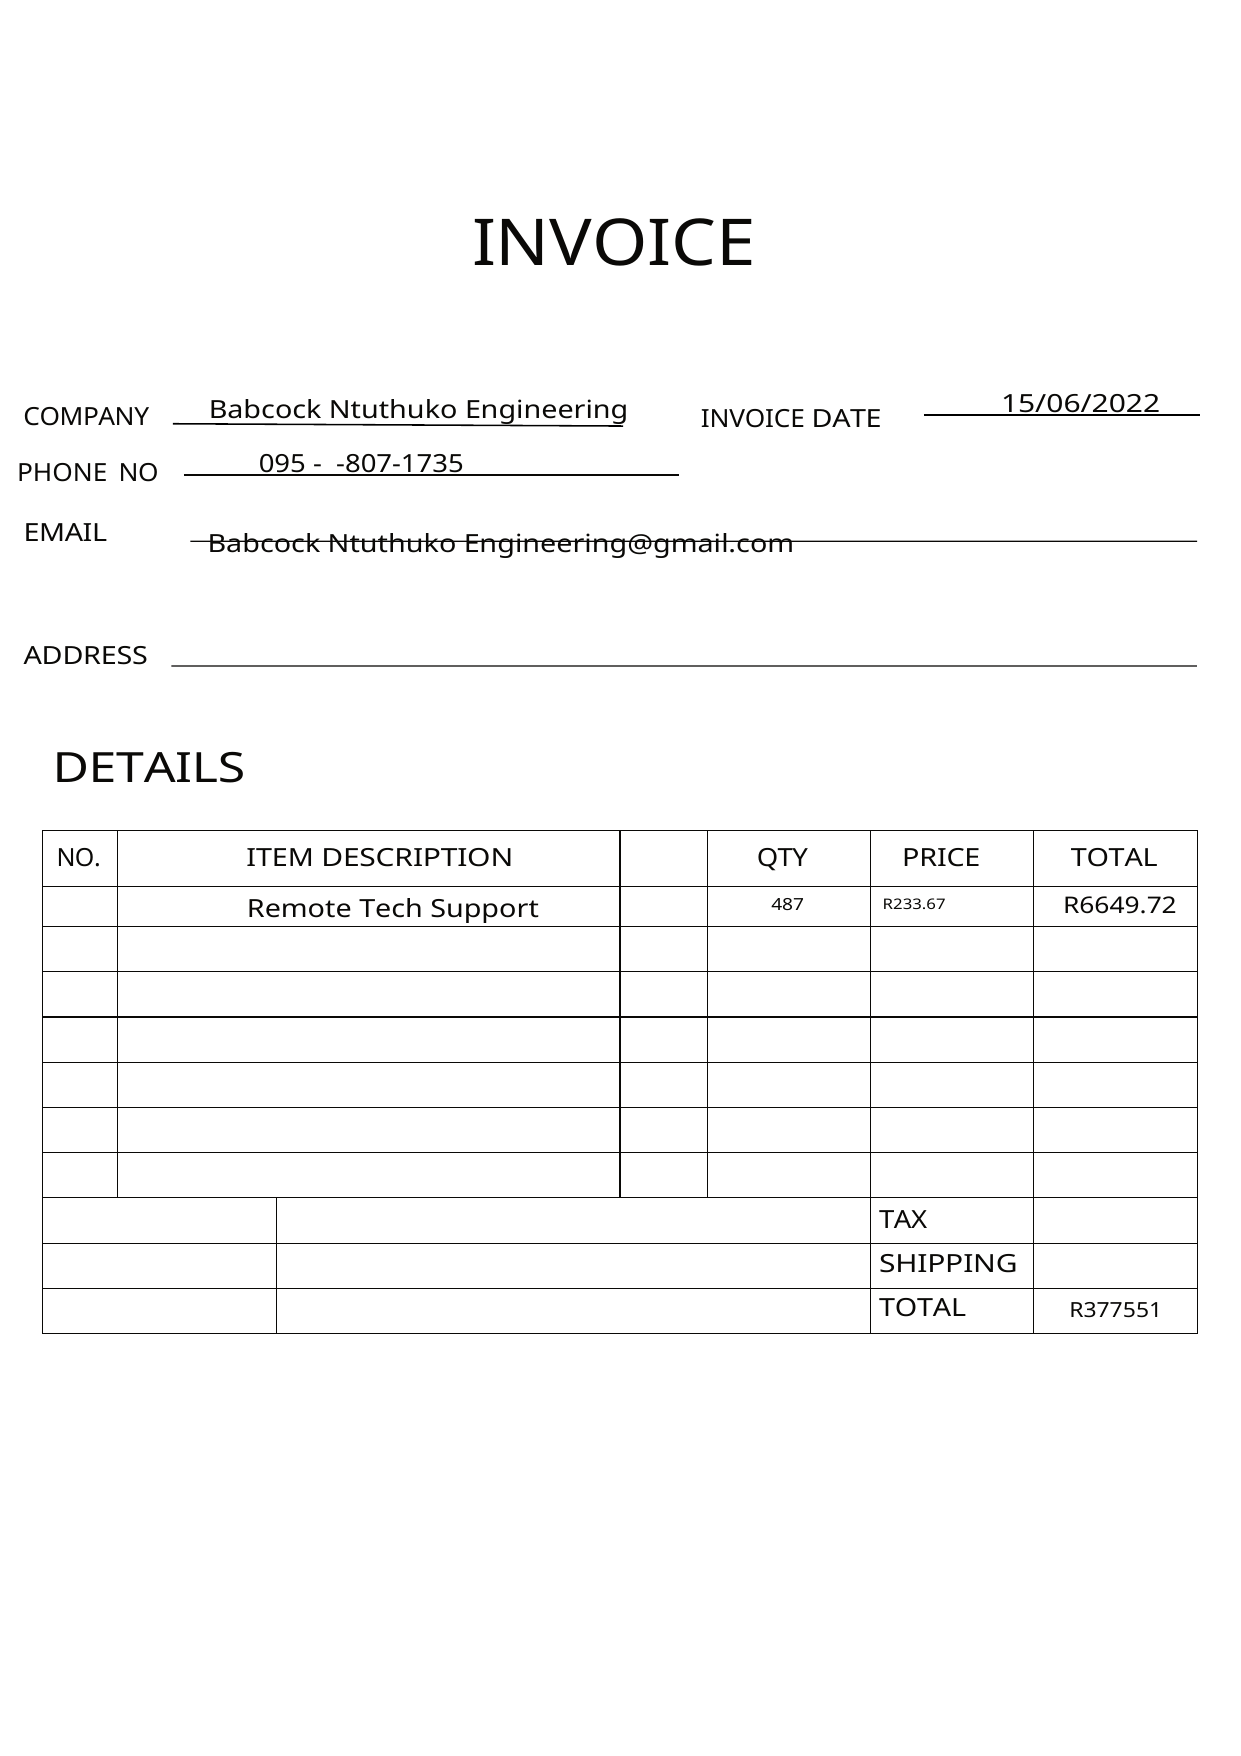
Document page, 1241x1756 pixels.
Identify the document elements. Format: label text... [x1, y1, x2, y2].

text ADDRESS [23, 637, 151, 671]
table_cell [708, 927, 870, 971]
table_cell R377551 [1034, 1289, 1197, 1333]
table_cell [621, 972, 707, 1016]
table_cell [1034, 1108, 1197, 1152]
table_cell [43, 1153, 117, 1197]
text Babcock Ntuthuko Engineering@gmail.com [207, 526, 1211, 560]
text DETAILS [52, 738, 1211, 795]
table_header PRICE [871, 831, 1033, 886]
table_cell [118, 972, 619, 1016]
table_cell 487 [708, 887, 870, 926]
table_cell [871, 1153, 1033, 1197]
table_cell [43, 1244, 276, 1288]
table_cell [118, 1018, 619, 1062]
table_cell [43, 1198, 276, 1242]
table_cell [43, 1108, 117, 1152]
text Babcock Ntuthuko Engineering [208, 391, 683, 425]
table_cell [118, 1063, 619, 1107]
table_cell [118, 927, 619, 971]
table_cell [871, 1018, 1033, 1062]
table_cell [1034, 1244, 1197, 1288]
table_cell [118, 1153, 619, 1197]
table_cell [1034, 1198, 1197, 1242]
table_cell [1034, 1063, 1197, 1107]
table_cell [871, 1063, 1033, 1107]
table_cell [708, 1108, 870, 1152]
table_cell R6649.72 [1034, 887, 1197, 926]
table_cell [1034, 1018, 1197, 1062]
table_cell [621, 1063, 707, 1107]
table_cell TOTAL [871, 1289, 1033, 1333]
text 095 - -807-1735 [184, 446, 683, 480]
table_cell [871, 1108, 1033, 1152]
table_cell [708, 1153, 870, 1197]
table_cell [621, 1153, 707, 1197]
table_header QTY [708, 831, 870, 886]
table_header NO. [43, 831, 117, 886]
table_cell [621, 927, 707, 971]
table_header TOTAL [1034, 831, 1197, 886]
table_cell [43, 927, 117, 971]
subtitle INVOICE DATE [701, 401, 888, 435]
table_header ITEM DESCRIPTION [118, 831, 619, 886]
subtitle COMPANY PHONE NO [17, 377, 160, 489]
table_cell Remote Tech Support [118, 887, 619, 926]
table_cell [621, 1018, 707, 1062]
table_header [621, 831, 707, 886]
table_cell [871, 972, 1033, 1016]
table_cell [277, 1289, 870, 1333]
table_cell [708, 972, 870, 1016]
table_cell [1034, 972, 1197, 1016]
table_cell [43, 972, 117, 1016]
table_cell [43, 1289, 276, 1333]
table_cell [1034, 1153, 1197, 1197]
table_cell [871, 927, 1033, 971]
table_cell [43, 887, 117, 926]
subtitle EMAIL [23, 515, 151, 549]
table_cell [621, 887, 707, 926]
table_cell [1034, 927, 1197, 971]
table_cell [277, 1244, 870, 1288]
text INVOICE [29, 196, 1199, 284]
table_cell [708, 1063, 870, 1107]
table_cell R233.67 [871, 887, 1033, 926]
table_cell [43, 1018, 117, 1062]
table_cell [43, 1063, 117, 1107]
table_cell SHIPPING [871, 1244, 1033, 1288]
table_cell [708, 1018, 870, 1062]
table_cell [277, 1198, 870, 1242]
text 15/06/2022 [924, 386, 1211, 420]
table_cell [621, 1108, 707, 1152]
table_cell TAX [871, 1198, 1033, 1242]
table_cell [118, 1108, 619, 1152]
